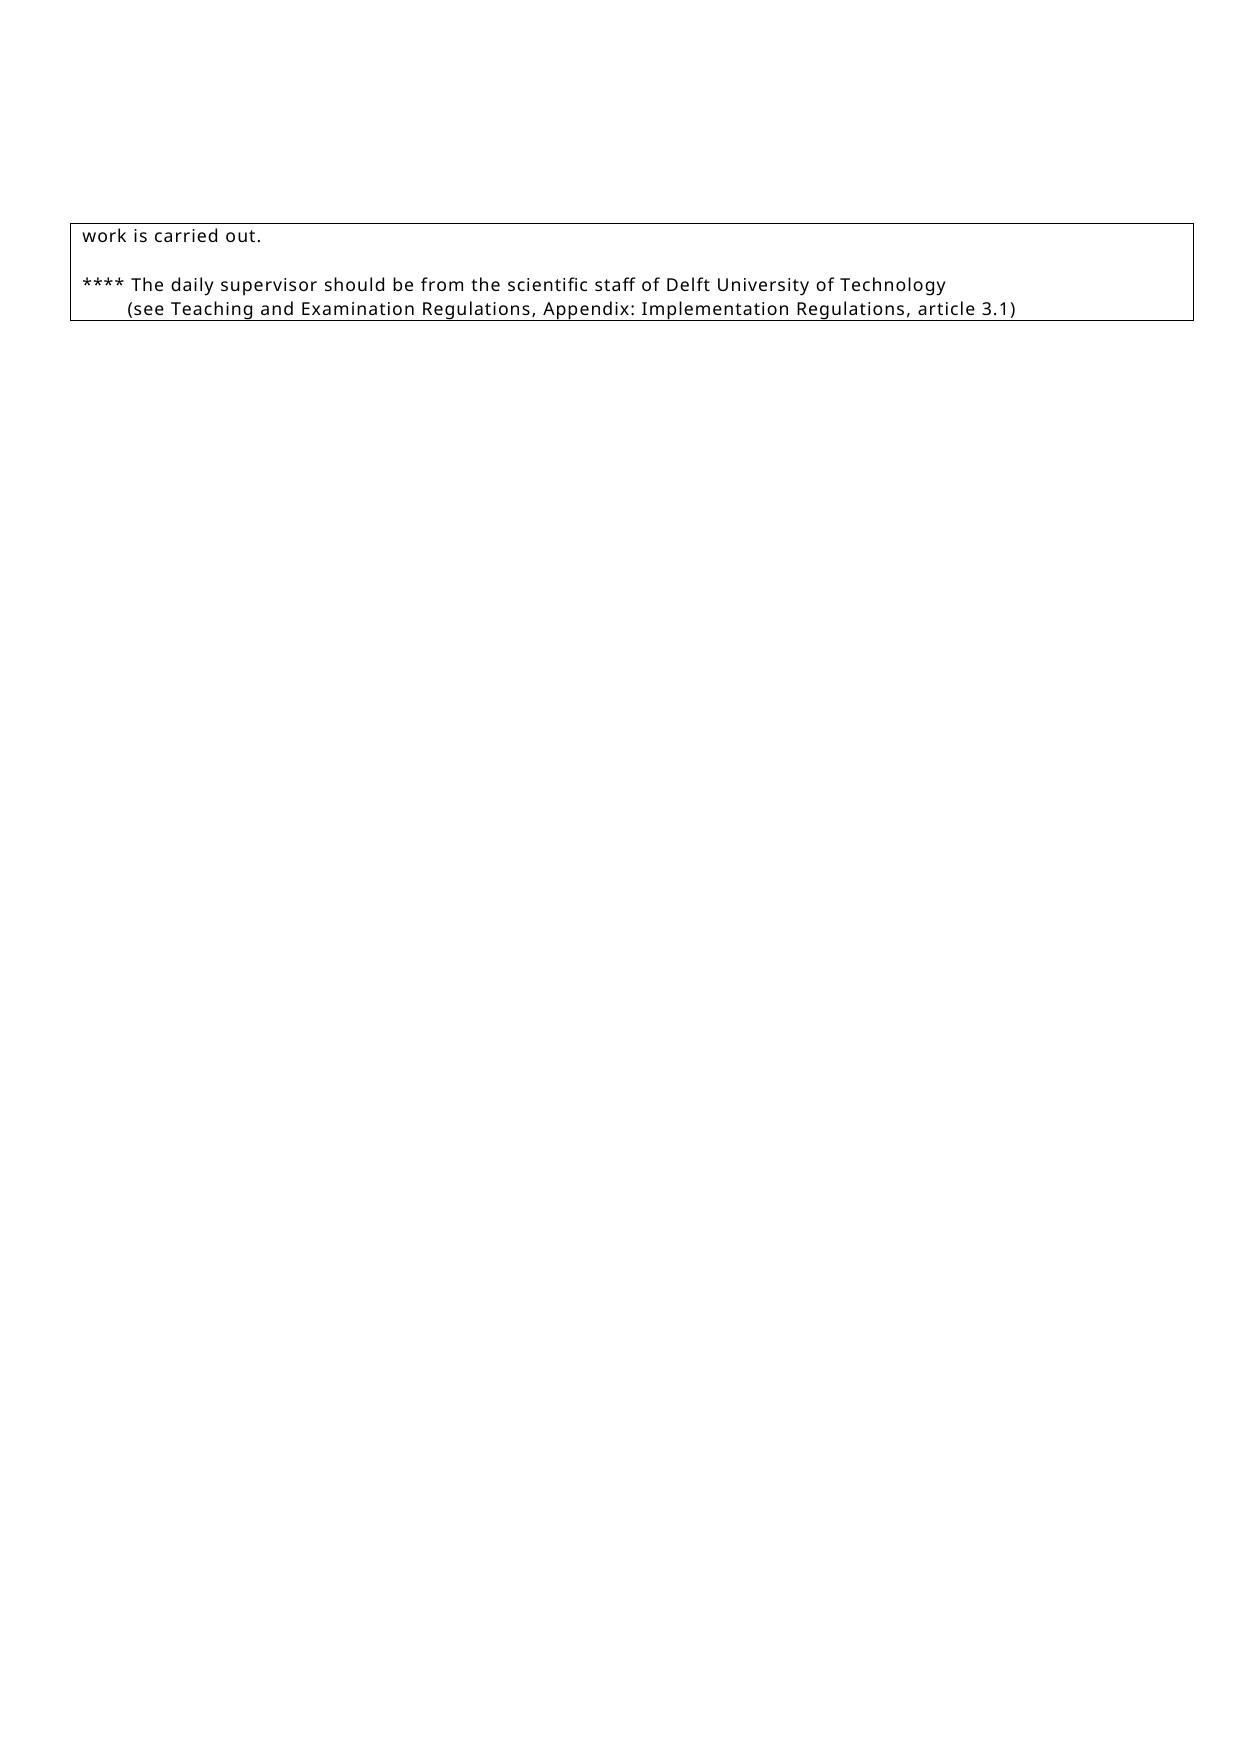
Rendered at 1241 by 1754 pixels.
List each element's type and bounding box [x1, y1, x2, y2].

table_header [71, 224, 1193, 320]
